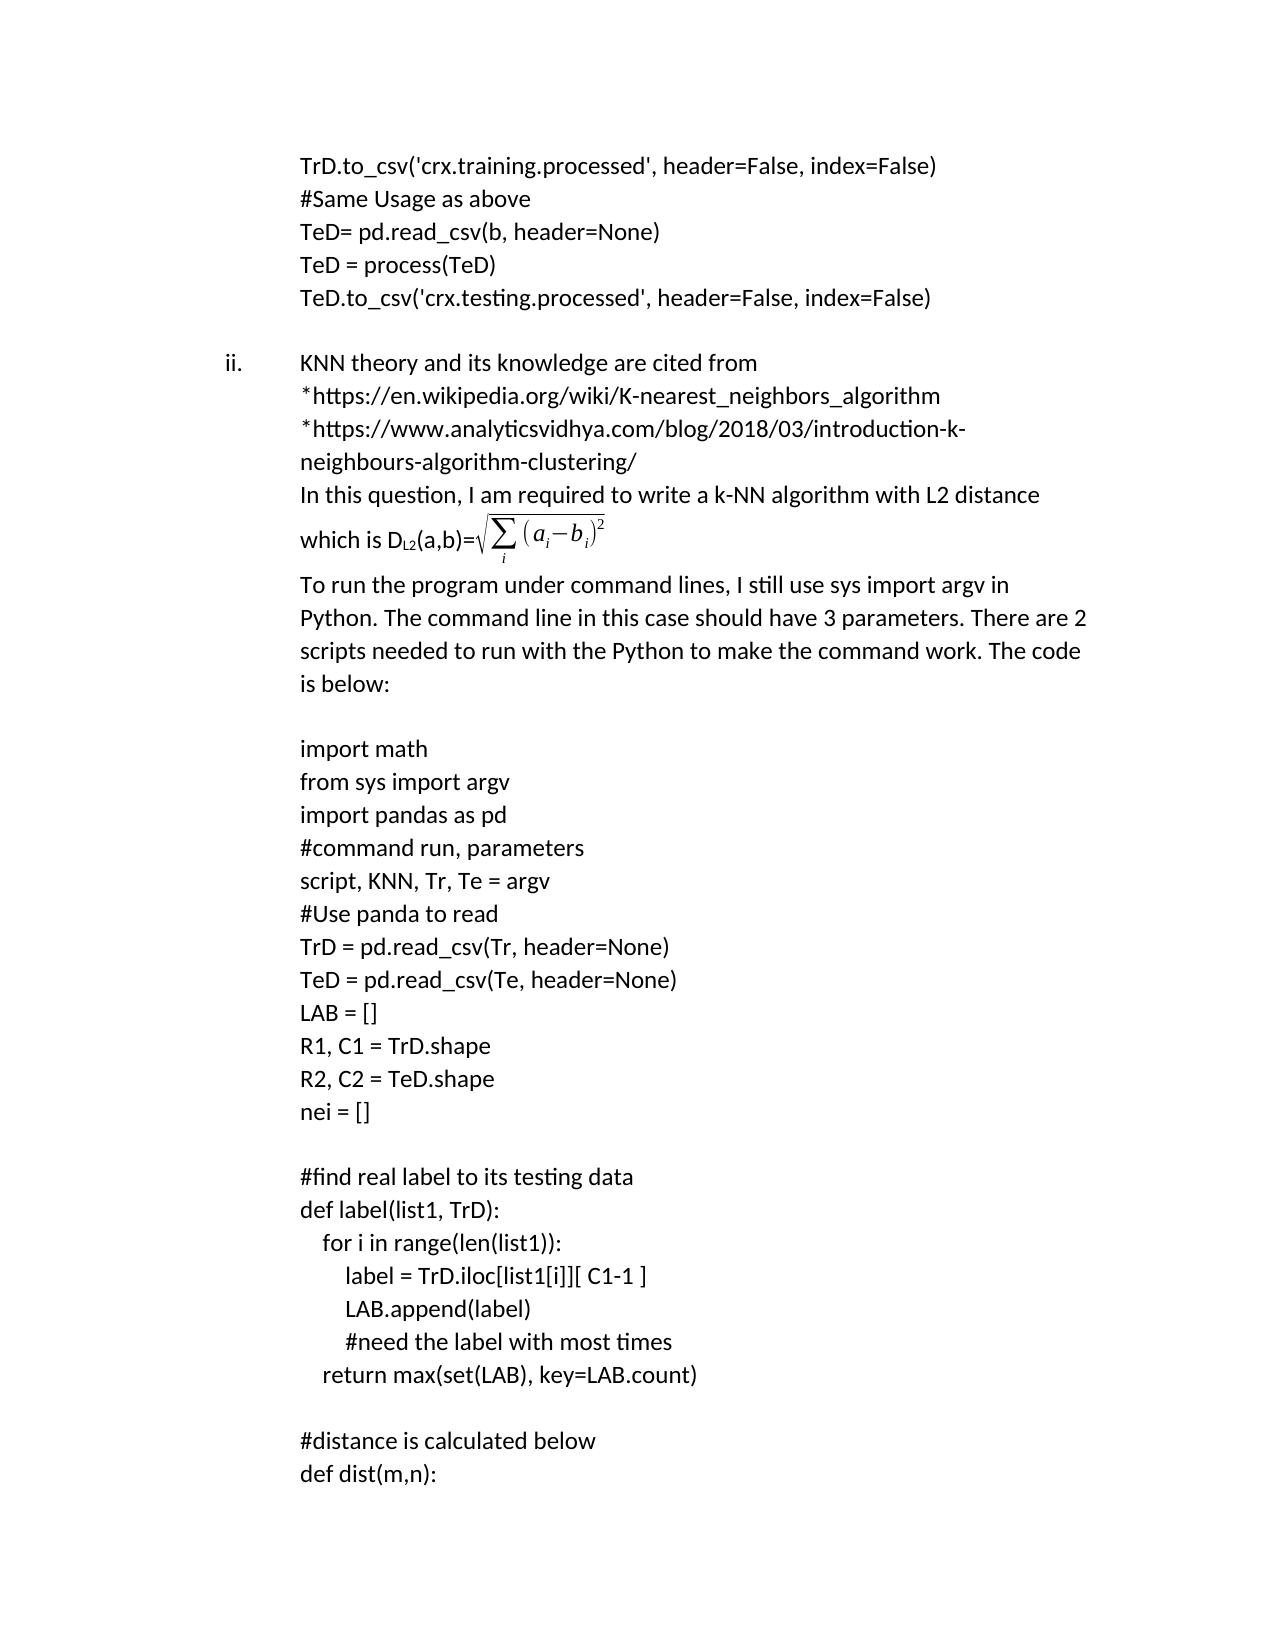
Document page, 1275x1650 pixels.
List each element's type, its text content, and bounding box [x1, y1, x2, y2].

list LAB.append(label) [300, 1293, 1087, 1324]
list import pandas as pd [300, 799, 1087, 830]
list In this question, I am required to write a k-NN algorithm with L2 distance which is DL2(a,b)= [300, 479, 1087, 567]
list return max(set(LAB), key=LAB.count) [300, 1359, 1087, 1389]
list R2, C2 = TeD.shape [300, 1063, 1087, 1093]
list TrD.to_csv('crx.training.processed', header=False, index=False) [300, 150, 1087, 181]
list To run the program under command lines, I still use sys import argv in Python. The command line in this case should have 3 parameters. There are 2 scripts needed to run with the Python to make the command work. The code is below: [300, 569, 1087, 698]
list TeD = process(TeD) [300, 249, 1087, 279]
list for i in range(len(list1)): [300, 1227, 1087, 1258]
list nei = [] [300, 1096, 1087, 1126]
list LAB = [] [300, 997, 1087, 1027]
list TeD = pd.read_csv(Te, header=None) [300, 964, 1087, 994]
list R1, C1 = TrD.shape [300, 1030, 1087, 1060]
list def label(list1, TrD): [300, 1194, 1087, 1225]
list TrD = pd.read_csv(Tr, header=None) [300, 931, 1087, 962]
list TeD= pd.read_csv(b, header=None) [300, 216, 1087, 246]
list #command run, parameters [300, 832, 1087, 863]
list #find real label to its testing data [300, 1162, 1087, 1192]
list script, KNN, Tr, Te = argv [300, 865, 1087, 896]
list label = TrD.iloc[list1[i]][ C1-1 ] [300, 1260, 1087, 1291]
list from sys import argv [300, 767, 1087, 797]
list #Same Usage as above [300, 183, 1087, 213]
list def dist(m,n): [300, 1458, 1087, 1488]
list #distance is calculated below [300, 1425, 1087, 1455]
list #need the label with most times [300, 1326, 1087, 1357]
list TeD.to_csv('crx.testing.processed', header=False, index=False) [300, 282, 1087, 312]
list #Use panda to read [300, 898, 1087, 929]
list import math [300, 734, 1087, 764]
list KNN theory and its knowledge are cited from *https://en.wikipedia.org/wiki/K-nearest_neighbors_algorithm *https://www.analyticsvidhya.com/blog/2018/03/introduction-k-neighbours-algorithm-clustering/ [225, 347, 1087, 477]
